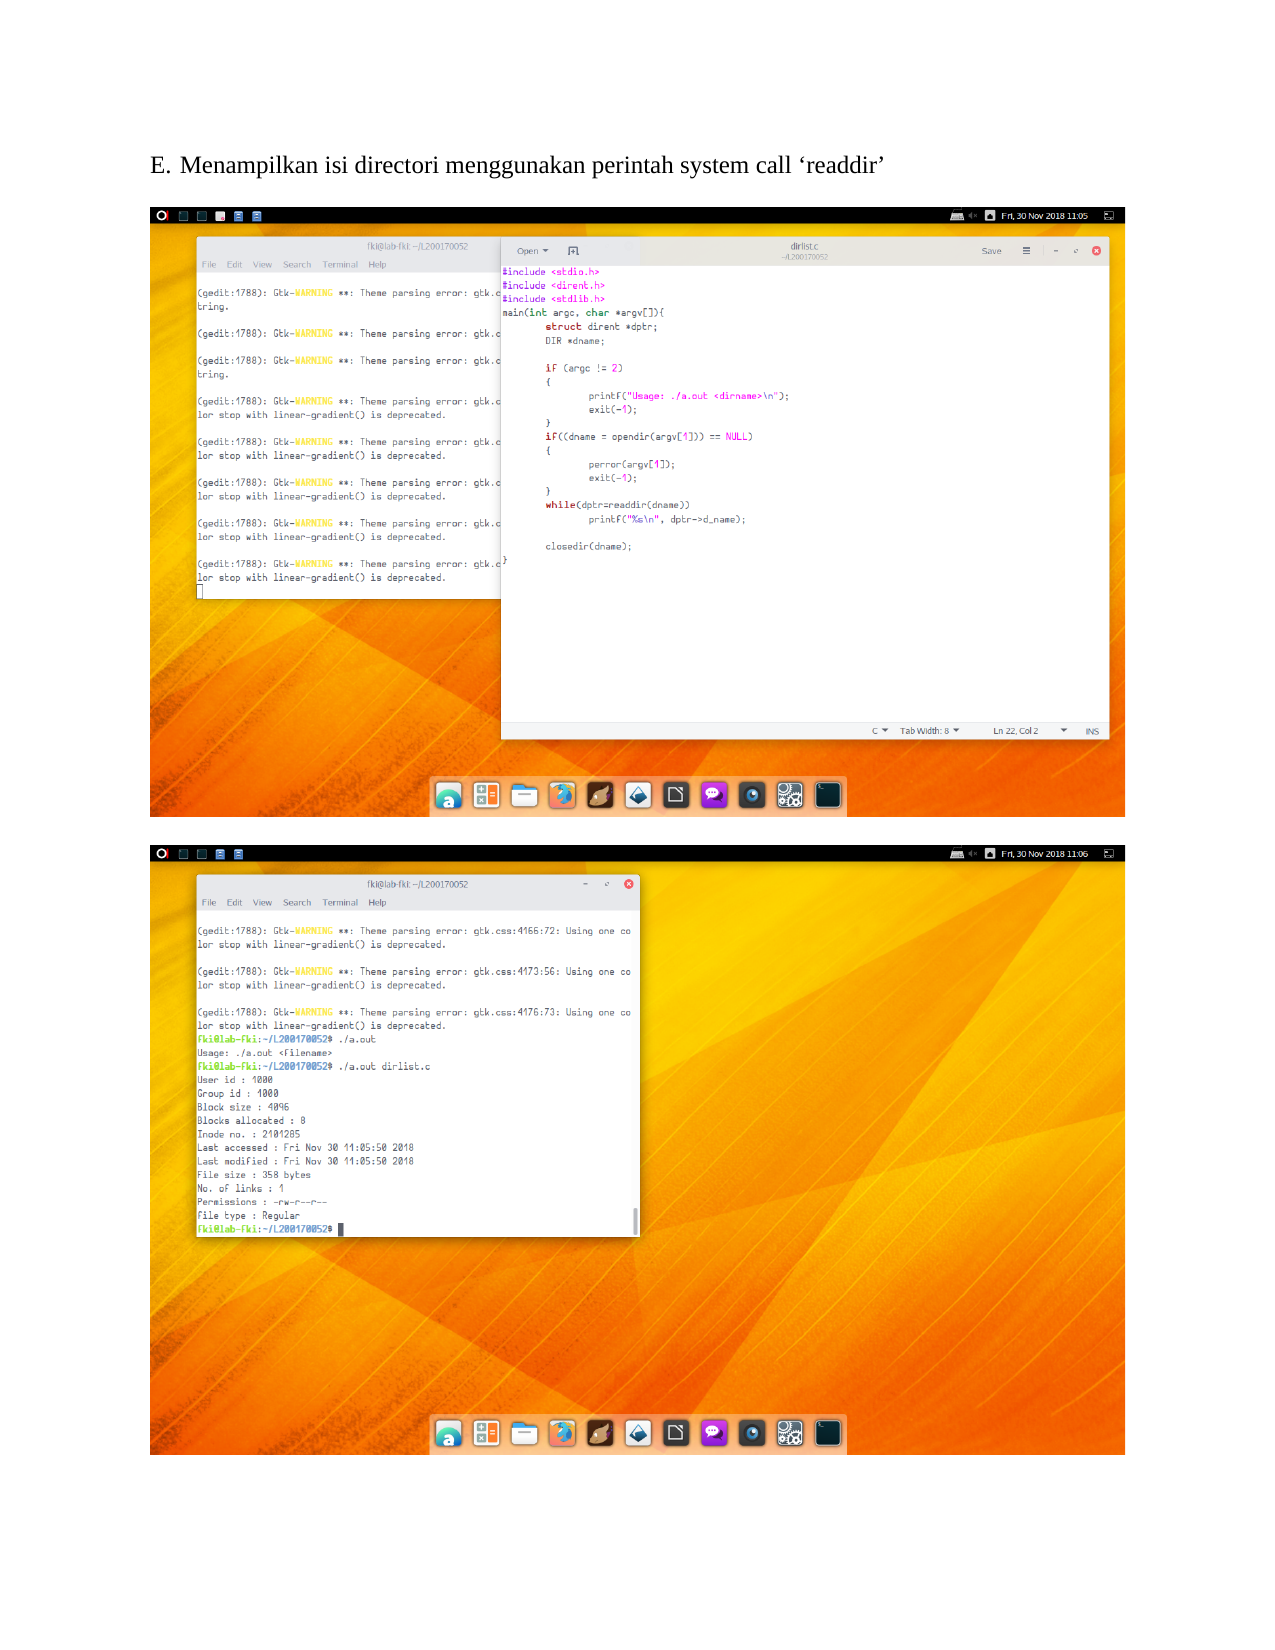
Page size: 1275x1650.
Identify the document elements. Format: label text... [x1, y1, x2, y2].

list Menampilkan isi directori menggunakan perintah system call ‘readdir’ [150, 150, 1125, 179]
picture [150, 207, 1125, 817]
picture [150, 845, 1125, 1455]
